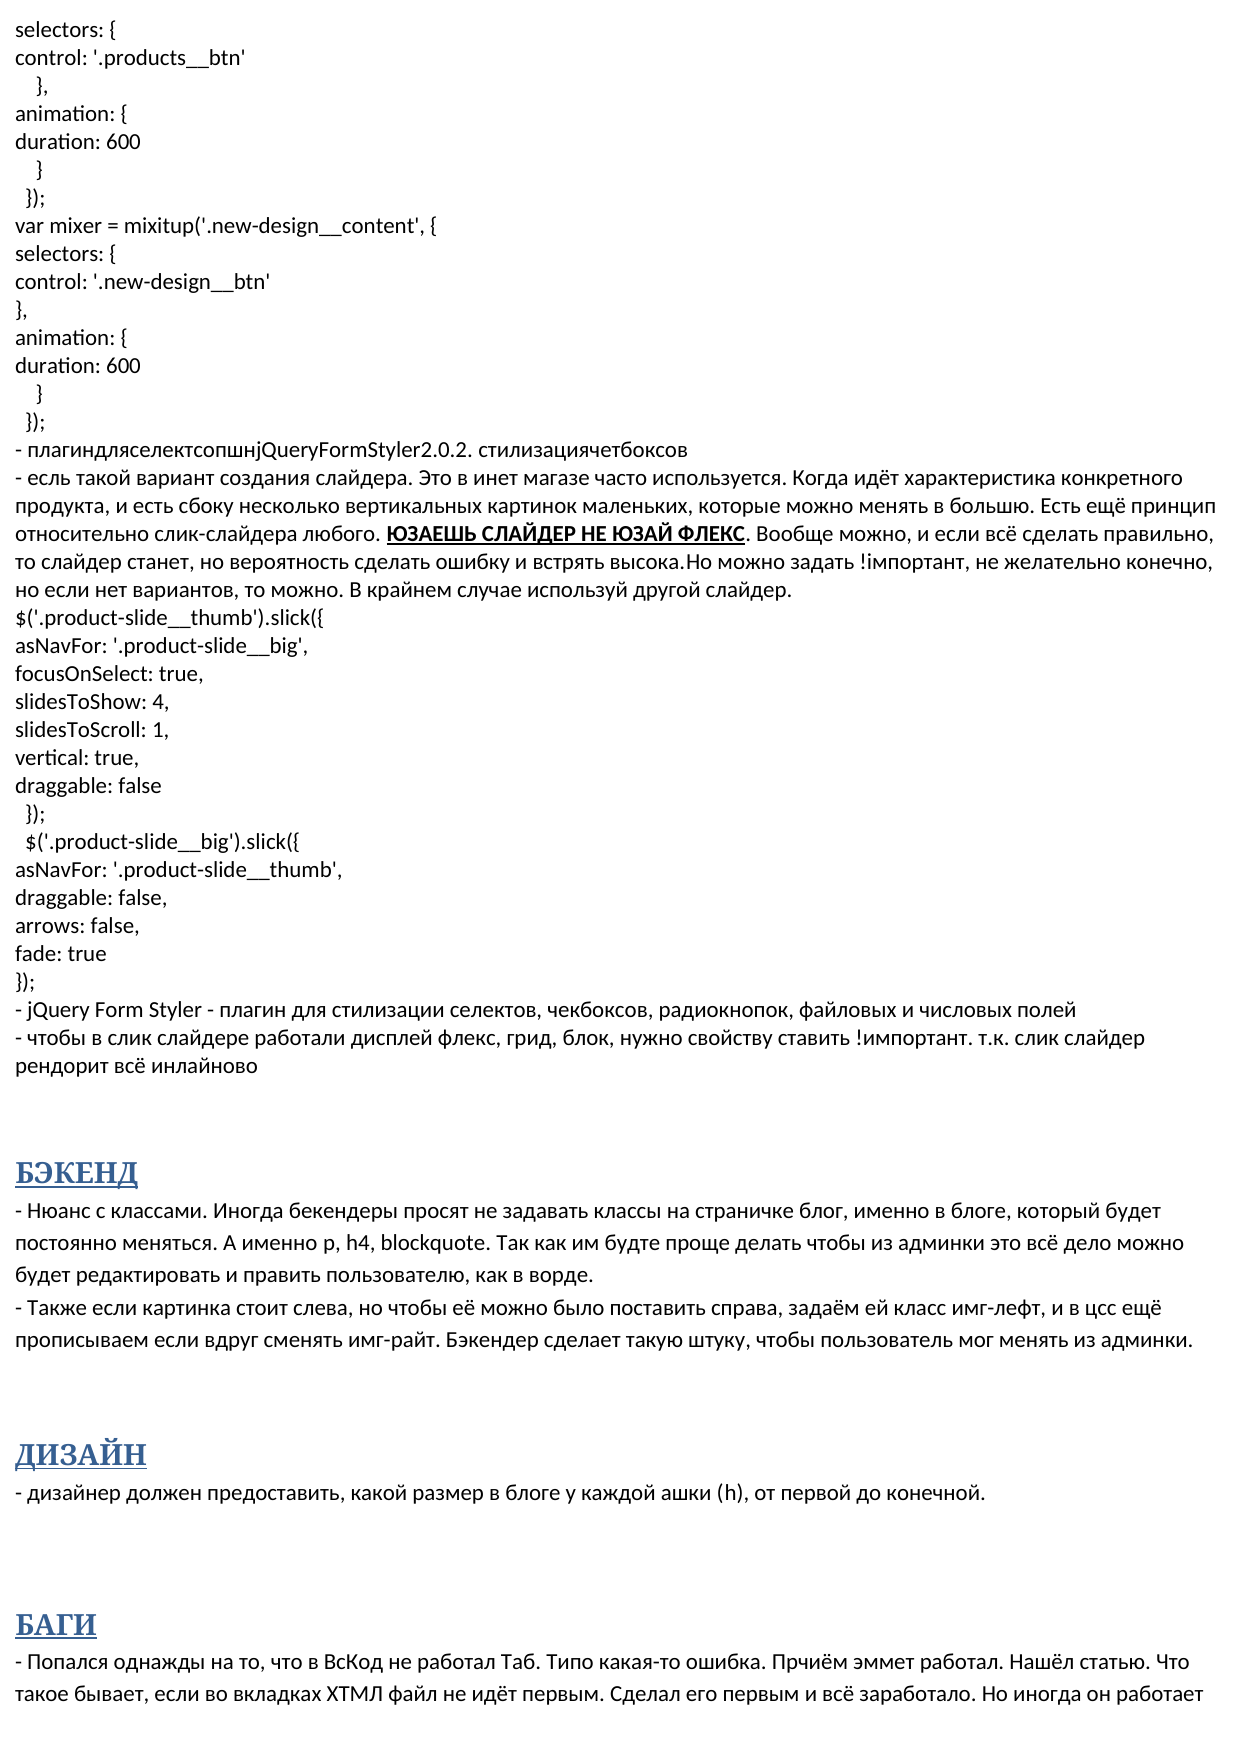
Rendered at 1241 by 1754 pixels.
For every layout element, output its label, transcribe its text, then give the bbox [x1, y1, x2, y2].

text }, [15, 71, 1226, 99]
text - jQuery Form Styler - плагин для стилизации селектов, чекбоксов, радиокнопок, файловых и числовых полей [15, 996, 1226, 1023]
text } [15, 155, 1226, 183]
text fade: true [15, 939, 1226, 967]
text vertical: true, [15, 743, 1226, 771]
text - плагиндляселектсопшнjQueryFormStyler2.0.2. стилизациячетбоксов [15, 435, 1226, 463]
text $('.product-slide__big').slick({ [15, 827, 1226, 855]
text selectors: { [15, 239, 1226, 267]
text - есль такой вариант создания слайдера. Это в инет магазе часто используется. Когда идёт характеристика конкретного продукта, и есть сбоку несколько вертикальных картинок маленьких, которые можно менять в большю. Есть ещё принцип относительно слик-слайдера любого. ЮЗАЕШЬ СЛАЙДЕР НЕ ЮЗАЙ ФЛЕКС. Вообще можно, и если всё сделать правильно, то слайдер станет, но вероятность сделать ошибку и встрять высока.Но можно задать !імпортант, не желательно конечно, но если нет вариантов, то можно. В крайнем случае используй другой слайдер. [15, 463, 1226, 603]
text slidesToScroll: 1, [15, 715, 1226, 743]
text - Попался однажды на то, что в ВсКод не работал Таб. Типо какая-то ошибка. Прчиём эммет работал. Нашёл статью. Что такое бывает, если во вкладках ХТМЛ файл не идёт первым. Сделал его первым и всё заработало. Но иногда он работает [15, 1647, 1226, 1708]
text arrows: false, [15, 911, 1226, 939]
text }); [15, 967, 1226, 996]
text }); [15, 407, 1226, 435]
subtitle БЭКЕНД [15, 1158, 1226, 1191]
text - Нюанс с классами. Иногда бекендеры просят не задавать классы на страничке блог, именно в блоге, который будет постоянно меняться. А именно p, h4, blockquote. Так как им будте проще делать чтобы из админки это всё дело можно будет редактировать и править пользователю, как в ворде. [15, 1196, 1226, 1288]
subtitle ДИЗАЙН [15, 1439, 1226, 1473]
text control: '.new-design__btn' [15, 267, 1226, 295]
text draggable: false [15, 771, 1226, 799]
text - чтобы в слик слайдере работали дисплей флекс, грид, блок, нужно свойству ставить !импортант. т.к. слик слайдер рендорит всё инлайново [15, 1023, 1226, 1079]
text }, [15, 295, 1226, 323]
text control: '.products__btn' [15, 43, 1226, 71]
text }); [15, 183, 1226, 211]
text animation: { [15, 99, 1226, 127]
text } [15, 379, 1226, 407]
text asNavFor: '.product-slide__thumb', [15, 855, 1226, 883]
text }); [15, 799, 1226, 827]
text asNavFor: '.product-slide__big', [15, 631, 1226, 659]
text - Также если картинка стоит слева, но чтобы её можно было поставить справа, задаём ей класс имг-лефт, и в цсс ещё прописываем если вдруг сменять имг-райт. Бэкендер сделает такую штуку, чтобы пользователь мог менять из админки. [15, 1293, 1226, 1353]
text draggable: false, [15, 883, 1226, 911]
text slidesToShow: 4, [15, 687, 1226, 715]
text $('.product-slide__thumb').slick({ [15, 603, 1226, 631]
text var mixer = mixitup('.new-design__content', { [15, 211, 1226, 239]
subtitle БАГИ [15, 1609, 1226, 1642]
text selectors: { [15, 15, 1226, 43]
text duration: 600 [15, 127, 1226, 155]
text - дизайнер должен предоставить, какой размер в блоге у каждой ашки (h), от первой до конечной. [15, 1478, 1226, 1506]
text focusOnSelect: true, [15, 659, 1226, 687]
text duration: 600 [15, 351, 1226, 379]
text animation: { [15, 323, 1226, 351]
